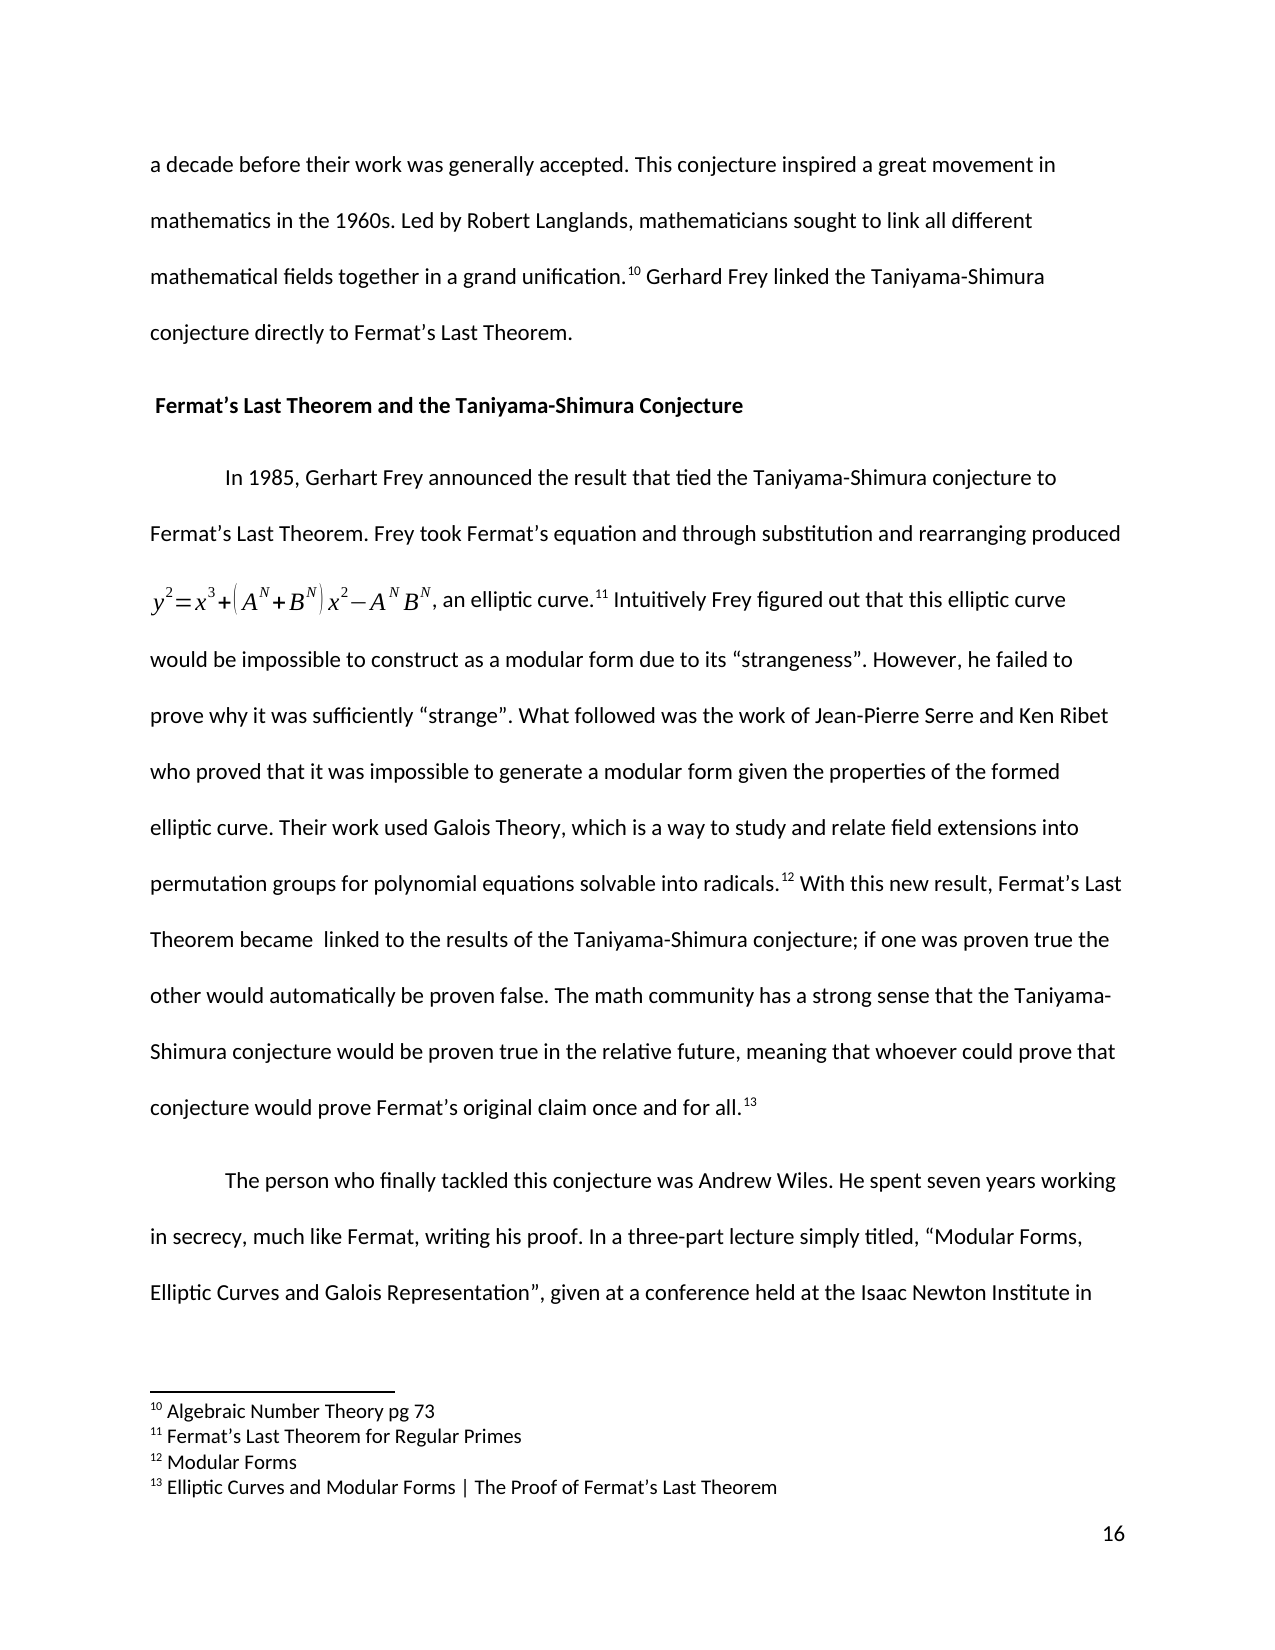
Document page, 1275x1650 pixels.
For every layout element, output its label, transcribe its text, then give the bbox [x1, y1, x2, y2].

text In 1985, Gerhart Frey announced the result that tied the Taniyama-Shimura conjecture to Fermat’s Last Theorem. Frey took Fermat’s equation and through substitution and rearranging produced , an elliptic curve. Intuitively Frey figured out that this elliptic curve would be impossible to construct as a modular form due to its “strangeness”. However, he failed to prove why it was sufficiently “strange”. What followed was the work of Jean-Pierre Serre and Ken Ribet who proved that it was impossible to generate a modular form given the properties of the formed elliptic curve. Their work used Galois Theory, which is a way to study and relate field extensions into permutation groups for polynomial equations solvable into radicals. With this new result, Fermat’s Last Theorem became linked to the results of the Taniyama-Shimura conjecture; if one was proven true the other would automatically be proven false. The math community has a strong sense that the Taniyama-Shimura conjecture would be proven true in the relative future, meaning that whoever could prove that conjecture would prove Fermat’s original claim once and for all. [150, 463, 1125, 1121]
text Fermat’s Last Theorem and the Taniyama-Shimura Conjecture [150, 391, 1125, 419]
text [150, 1166, 1125, 1306]
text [150, 150, 1125, 346]
